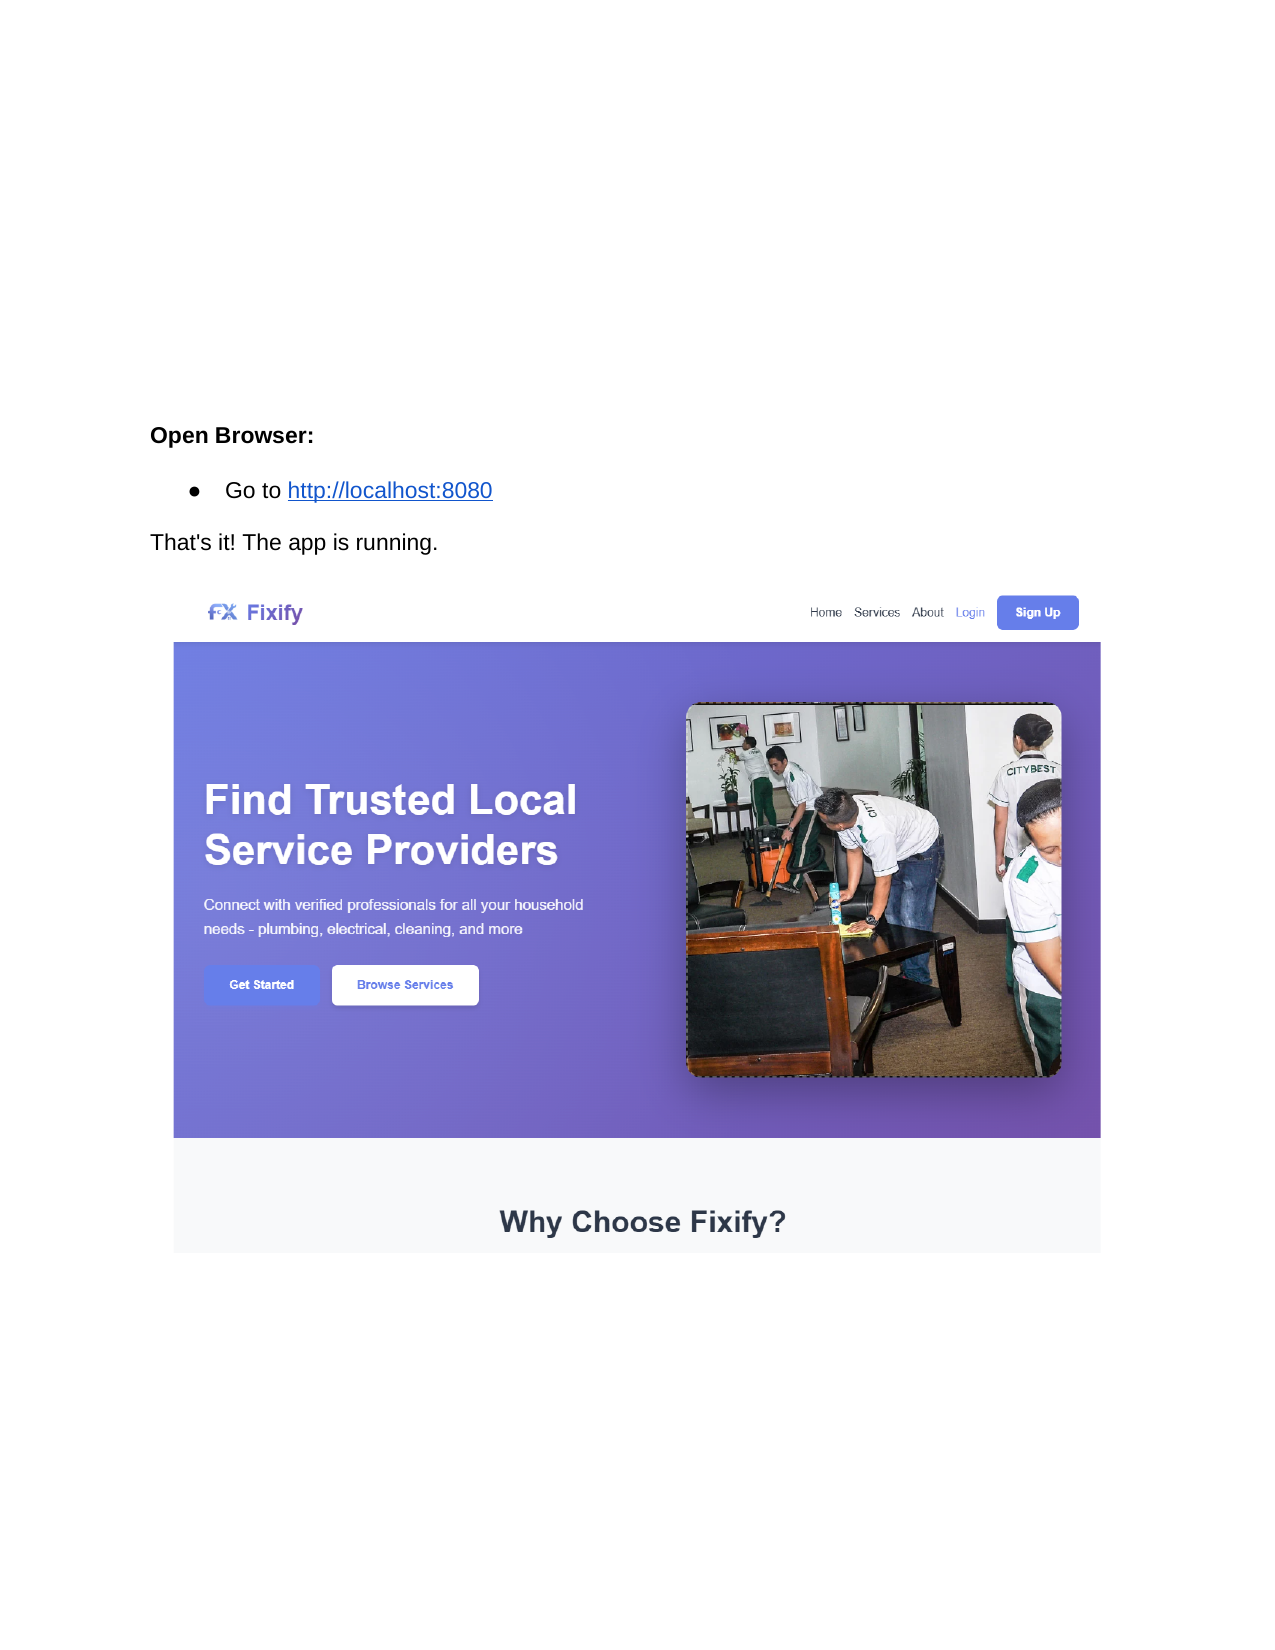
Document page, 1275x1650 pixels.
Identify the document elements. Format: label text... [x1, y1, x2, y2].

text That's it! The app is running. [150, 528, 1125, 555]
list Go to http://localhost:8080 [187, 477, 1125, 503]
text Open Browser: [150, 422, 1125, 448]
picture [173, 592, 1101, 1253]
